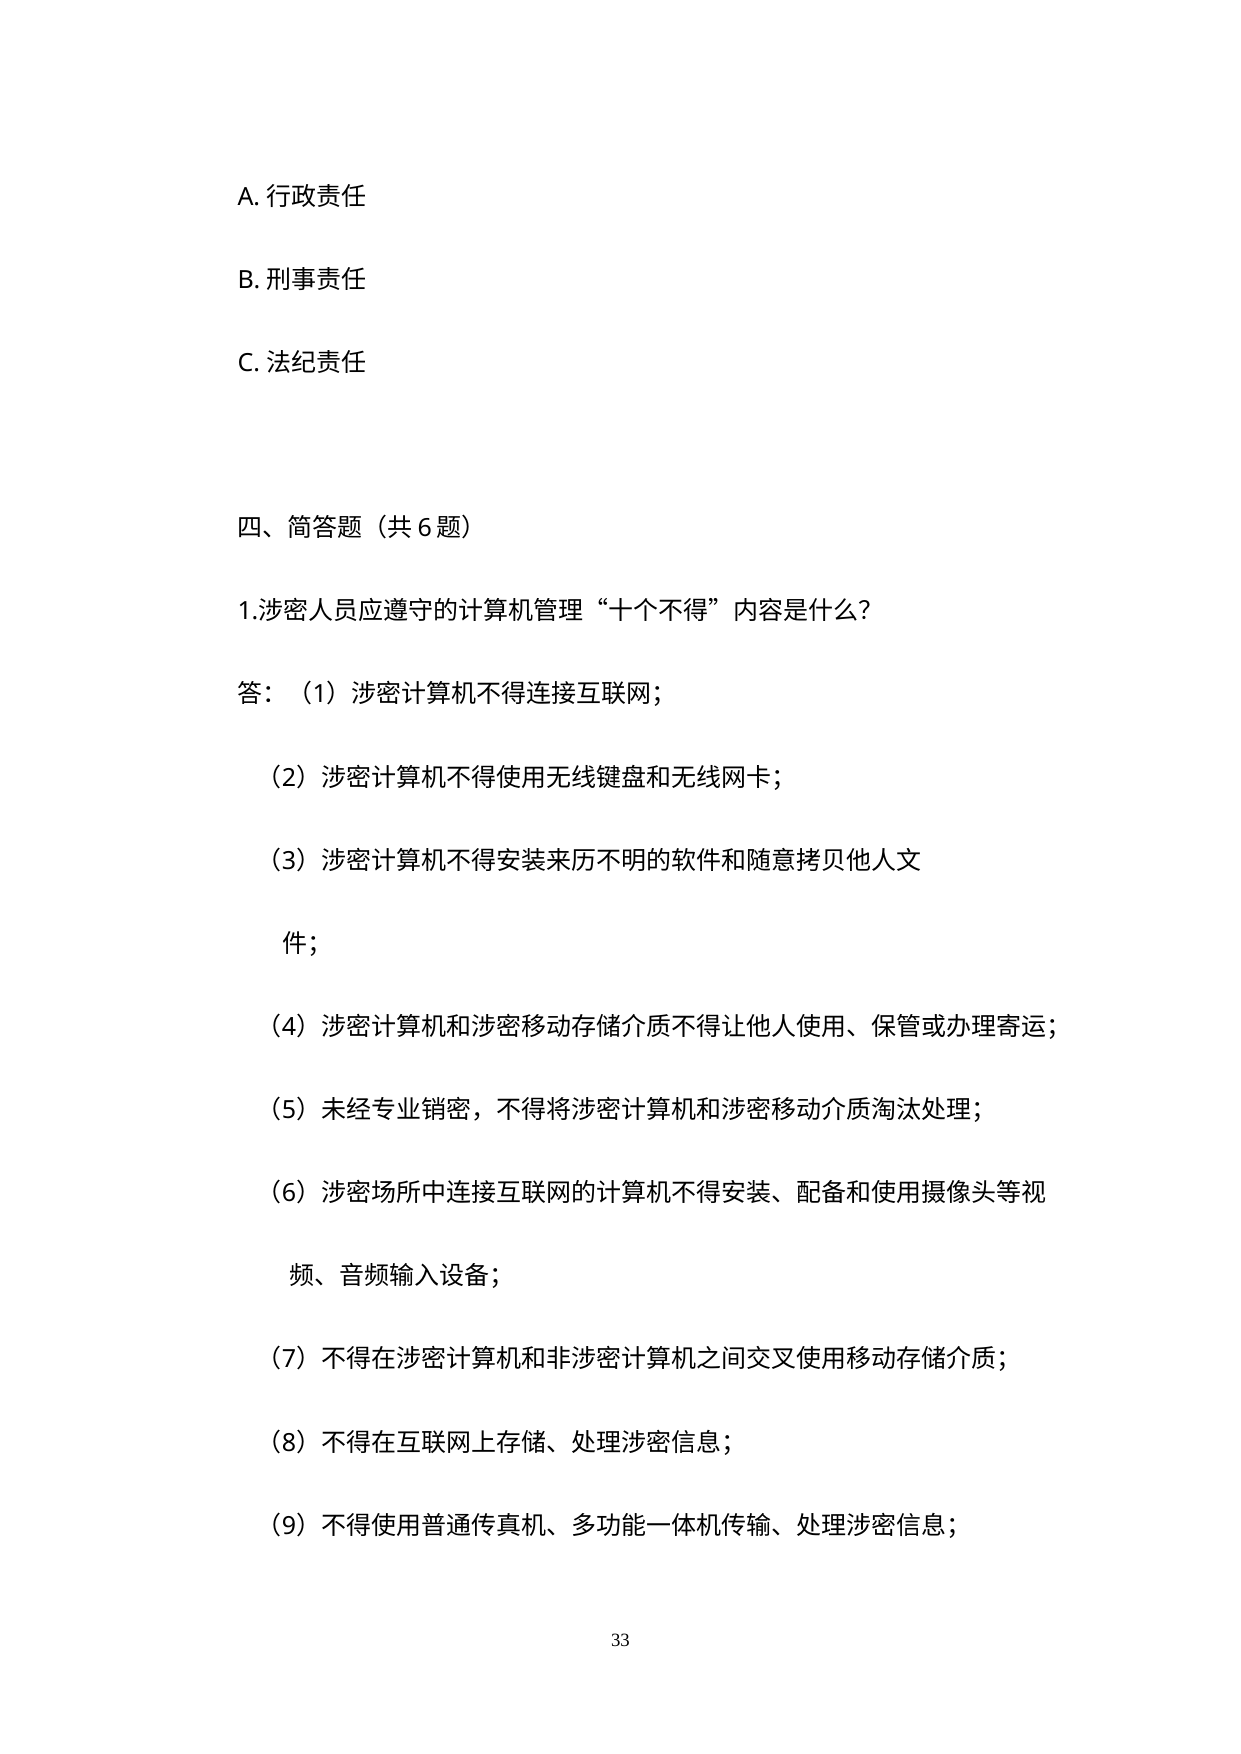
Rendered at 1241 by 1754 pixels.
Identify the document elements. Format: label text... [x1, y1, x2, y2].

text （4）涉密计算机和涉密移动存储介质不得让他人使用、保管或办理寄运； [187, 992, 1053, 1057]
text A. 行政责任 [200, 162, 1053, 227]
text 答：（1）涉密计算机不得连接互联网； [187, 659, 1053, 724]
text （3）涉密计算机不得安装来历不明的软件和随意拷贝他人文 [187, 826, 1053, 891]
text （5）未经专业销密，不得将涉密计算机和涉密移动介质淘汰处理； [187, 1075, 1053, 1140]
text （7）不得在涉密计算机和非涉密计算机之间交叉使用移动存储介质； [187, 1324, 1053, 1389]
text 频、音频输入设备； [187, 1241, 1053, 1306]
text C. 法纪责任 [200, 328, 1053, 393]
text （2）涉密计算机不得使用无线键盘和无线网卡； [187, 743, 1053, 808]
text 1.涉密人员应遵守的计算机管理“十个不得”内容是什么？ [187, 576, 1053, 641]
text （8）不得在互联网上存储、处理涉密信息； [187, 1408, 1053, 1473]
text 件； [187, 909, 1053, 974]
text （6）涉密场所中连接互联网的计算机不得安装、配备和使用摄像头等视 [187, 1158, 1053, 1223]
text B. 刑事责任 [200, 245, 1053, 310]
text 四、简答题（共6题） [187, 493, 1053, 558]
text （9）不得使用普通传真机、多功能一体机传输、处理涉密信息； [187, 1491, 1053, 1556]
